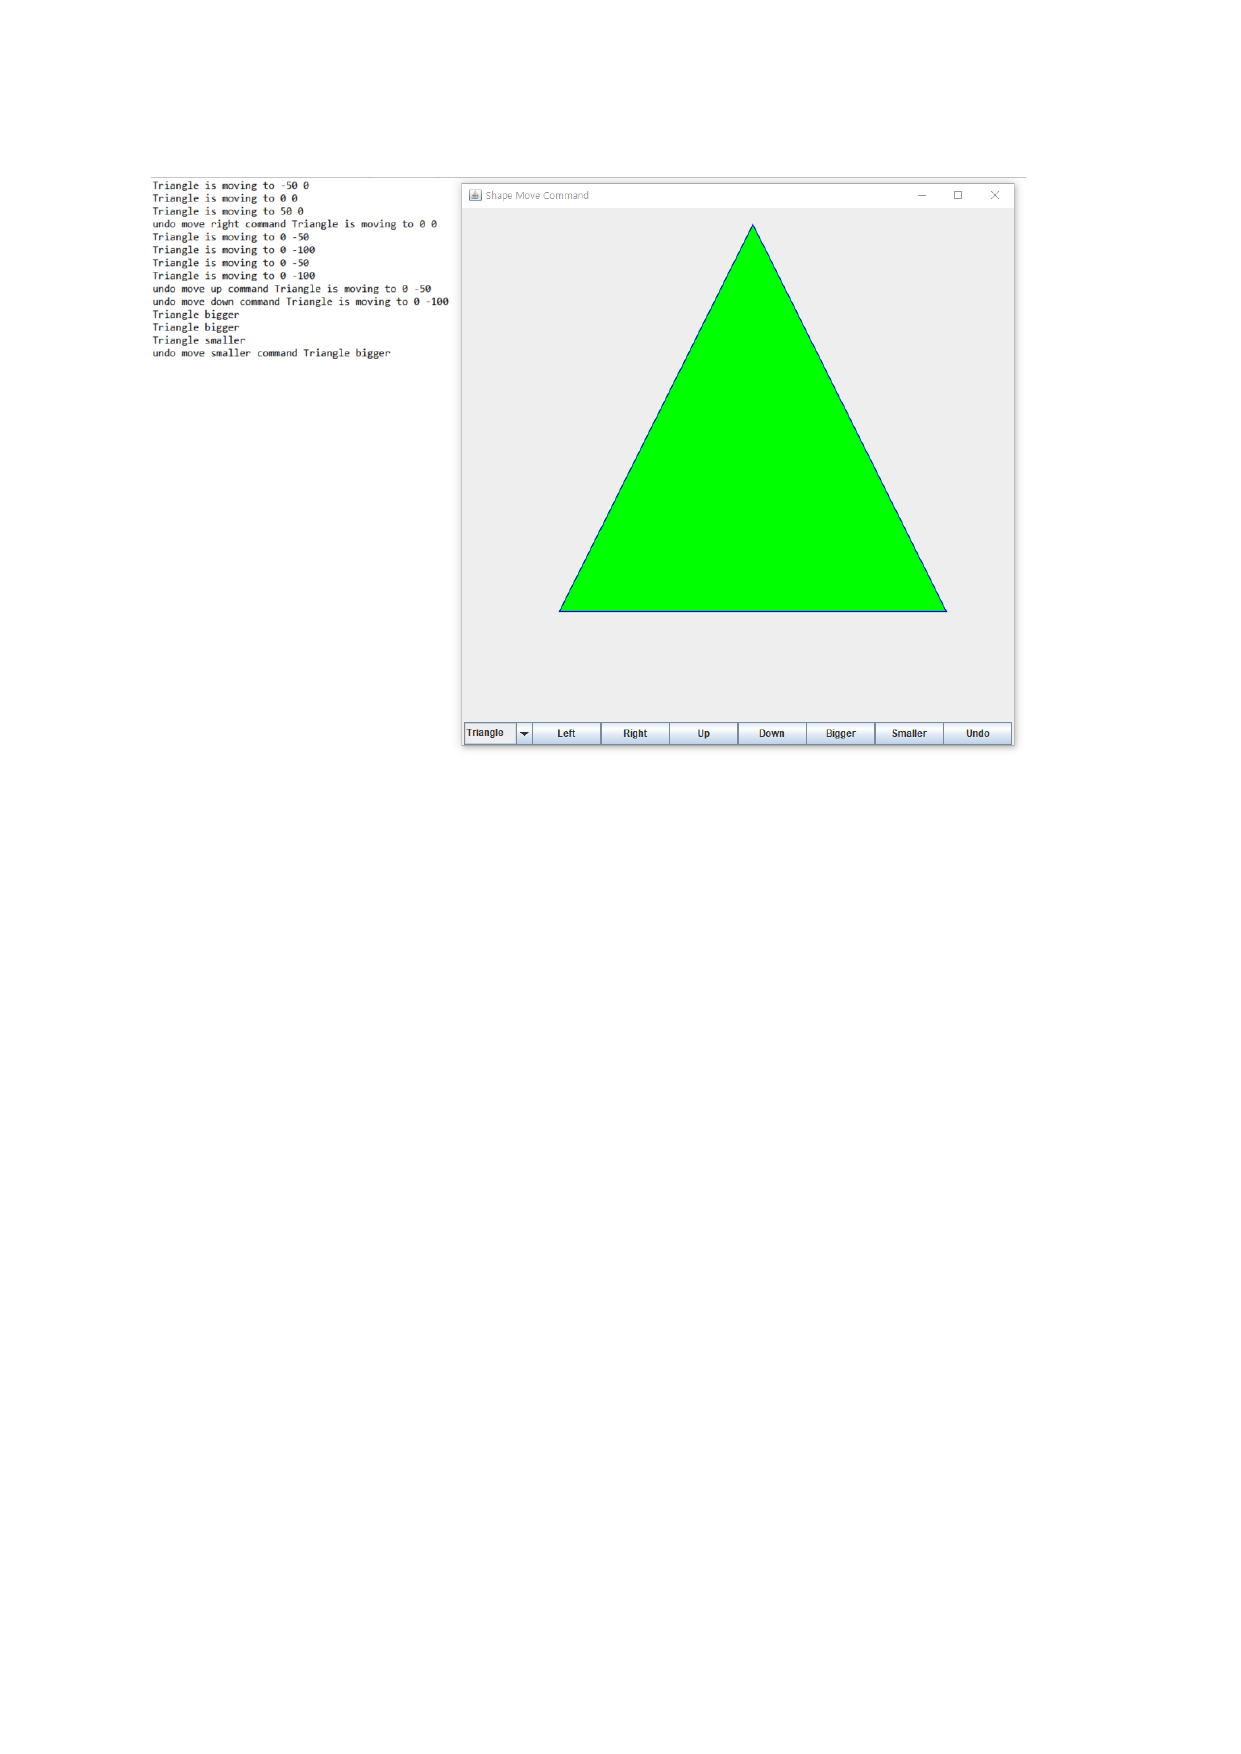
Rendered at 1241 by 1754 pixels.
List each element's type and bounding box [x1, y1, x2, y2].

picture [150, 177, 1027, 763]
